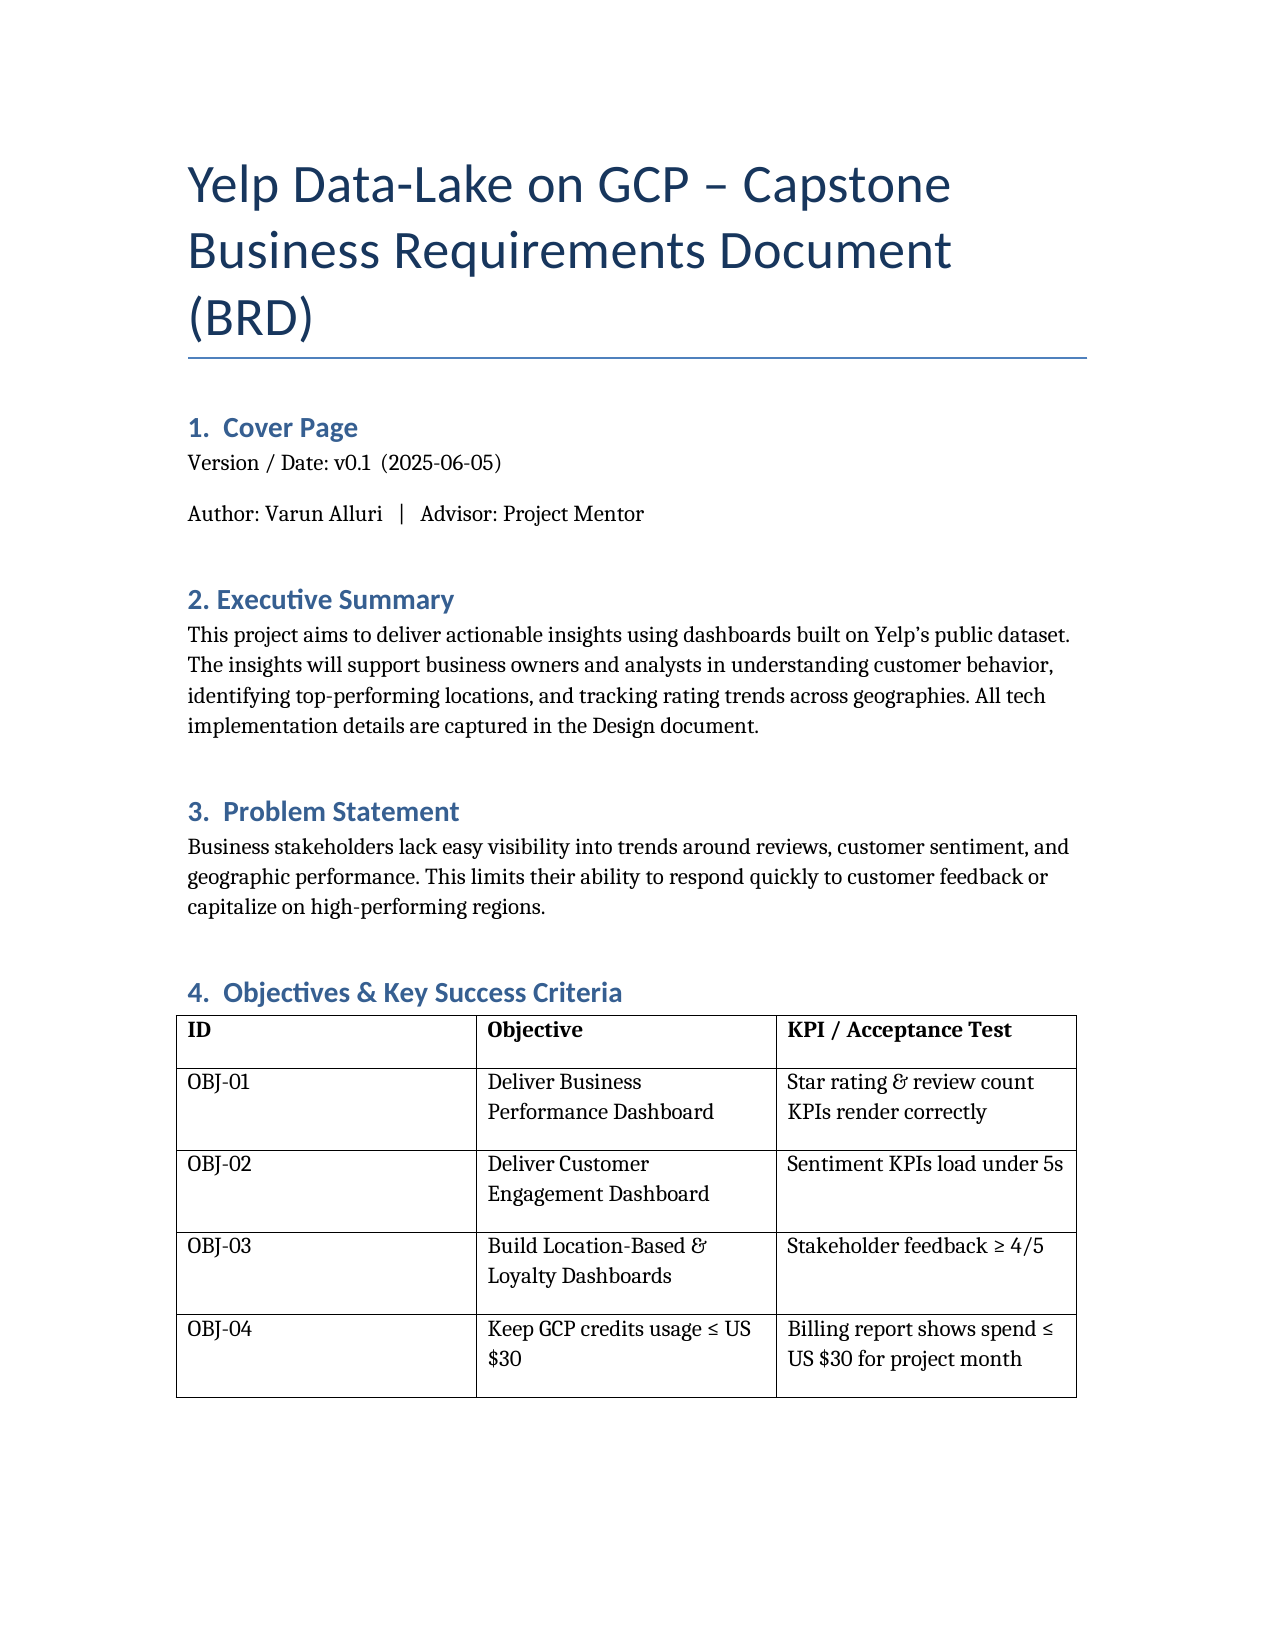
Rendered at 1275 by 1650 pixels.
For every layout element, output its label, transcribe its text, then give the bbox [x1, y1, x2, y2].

table_cell OBJ-01 [177, 1069, 476, 1150]
subtitle 3. Problem Statement [187, 793, 1087, 828]
table_header KPI / Acceptance Test [777, 1016, 1076, 1067]
subtitle 2. Executive Summary [187, 581, 1087, 617]
table_header ID [177, 1016, 476, 1067]
text Author: Varun Alluri | Advisor: Project Mentor [187, 501, 1087, 527]
table_cell Deliver Business Performance Dashboard [477, 1069, 776, 1150]
table_cell OBJ-03 [177, 1233, 476, 1314]
table_cell OBJ-04 [177, 1315, 476, 1397]
table_cell Deliver Customer Engagement Dashboard [477, 1151, 776, 1232]
text Version / Date: v0.1 (2025-06-05) [187, 450, 1087, 476]
subtitle 1. Cover Page [187, 409, 1087, 444]
table_cell Stakeholder feedback ≥ 4/5 [777, 1233, 1076, 1314]
subtitle 4. Objectives & Key Success Criteria [187, 974, 1087, 1010]
table_cell Sentiment KPIs load under 5s [777, 1151, 1076, 1232]
text Business stakeholders lack easy visibility into trends around reviews, customer sentiment, and geographic performance. This limits their ability to respond quickly to customer feedback or capitalize on high-performing regions. [187, 834, 1087, 921]
table_cell Star rating & review count KPIs render correctly [777, 1069, 1076, 1150]
table_cell Keep GCP credits usage ≤ US $30 [477, 1315, 776, 1397]
text This project aims to deliver actionable insights using dashboards built on Yelp’s public dataset. The insights will support business owners and analysts in understanding customer behavior, identifying top-performing locations, and tracking rating trends across geographies. All tech implementation details are captured in the Design document. [187, 622, 1087, 739]
table_cell Billing report shows spend ≤ US $30 for project month [777, 1315, 1076, 1397]
table_cell OBJ-02 [177, 1151, 476, 1232]
table_header Objective [477, 1016, 776, 1067]
table_cell Build Location-Based & Loyalty Dashboards [477, 1233, 776, 1314]
title Yelp Data-Lake on GCP – Capstone Business Requirements Document (BRD) [187, 150, 1087, 359]
